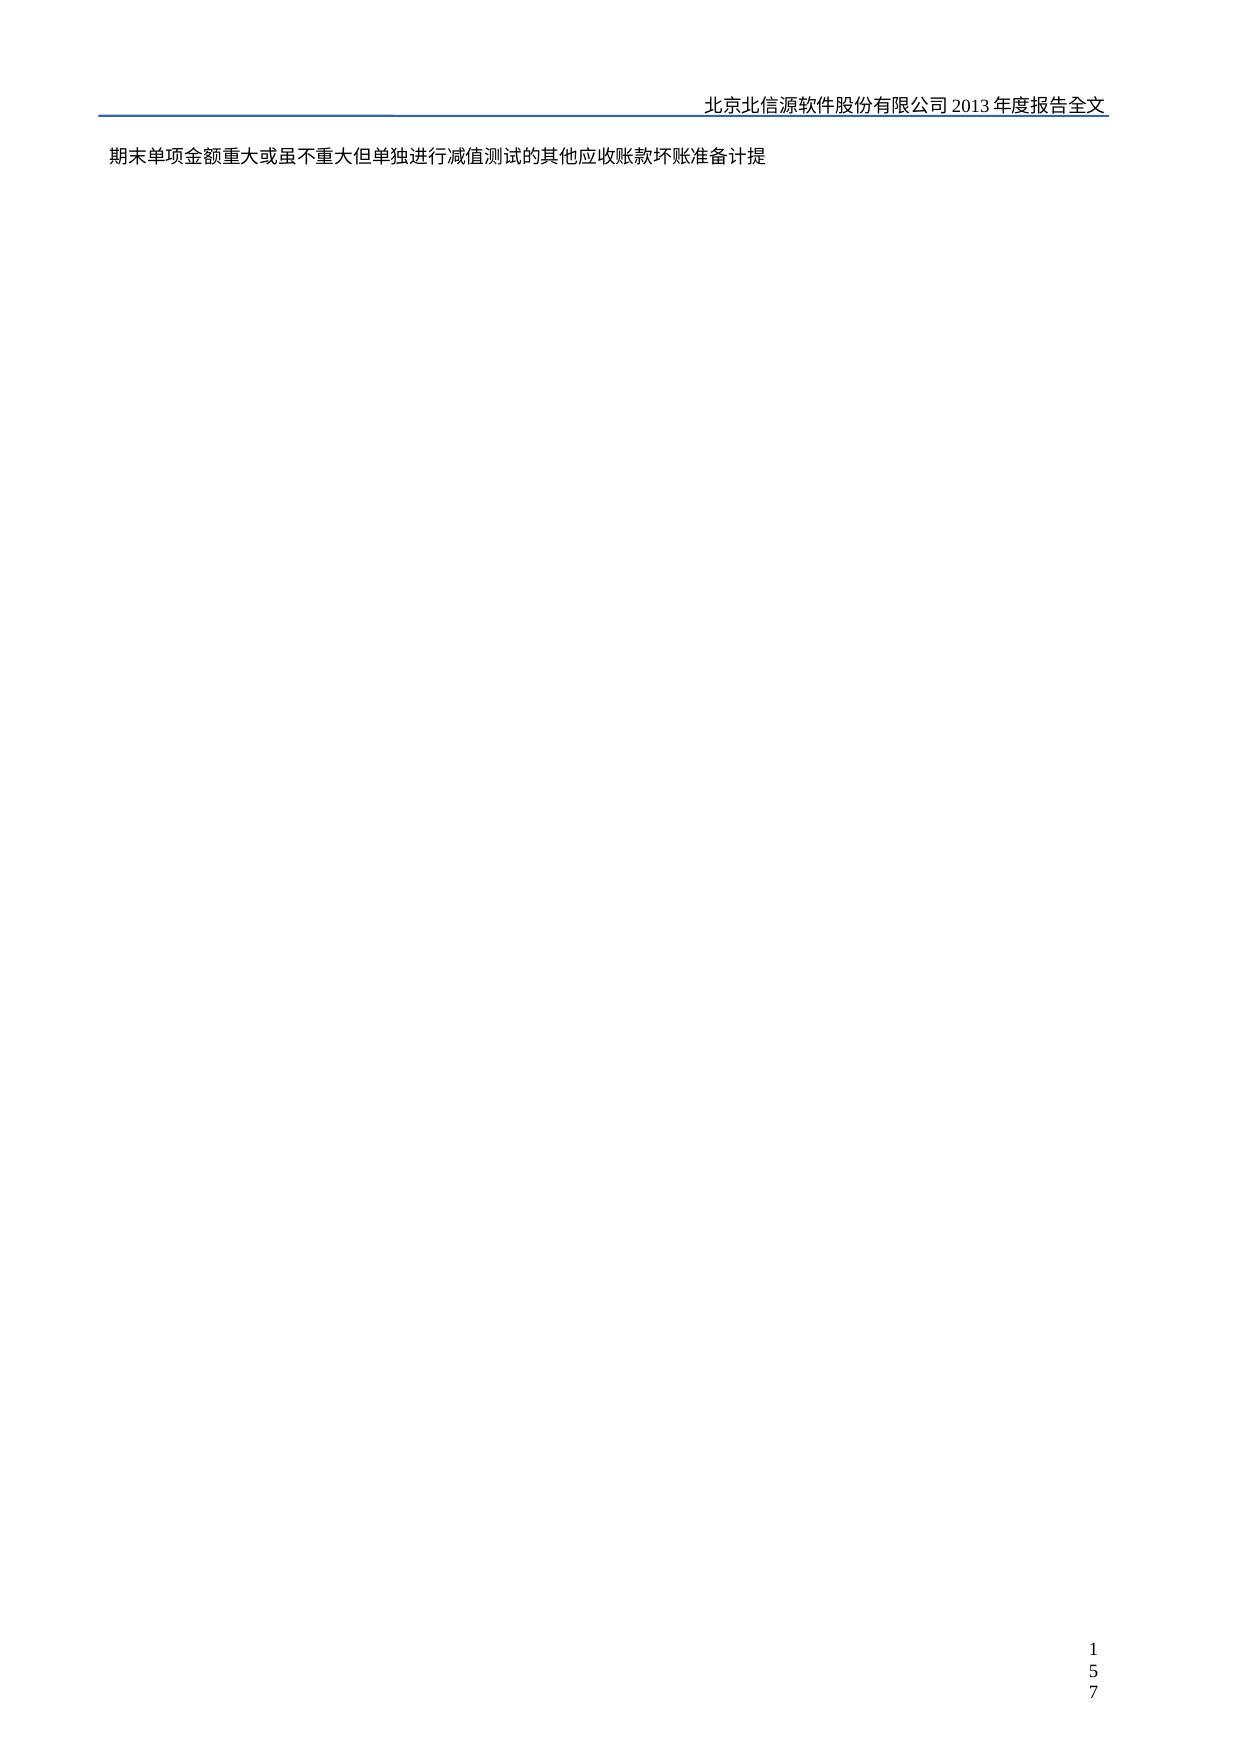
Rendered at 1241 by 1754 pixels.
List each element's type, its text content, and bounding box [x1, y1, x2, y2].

text 期末单项金额重大或虽不重大但单独进行减值测试的其他应收账款坏账准备计提 [109, 143, 1132, 169]
